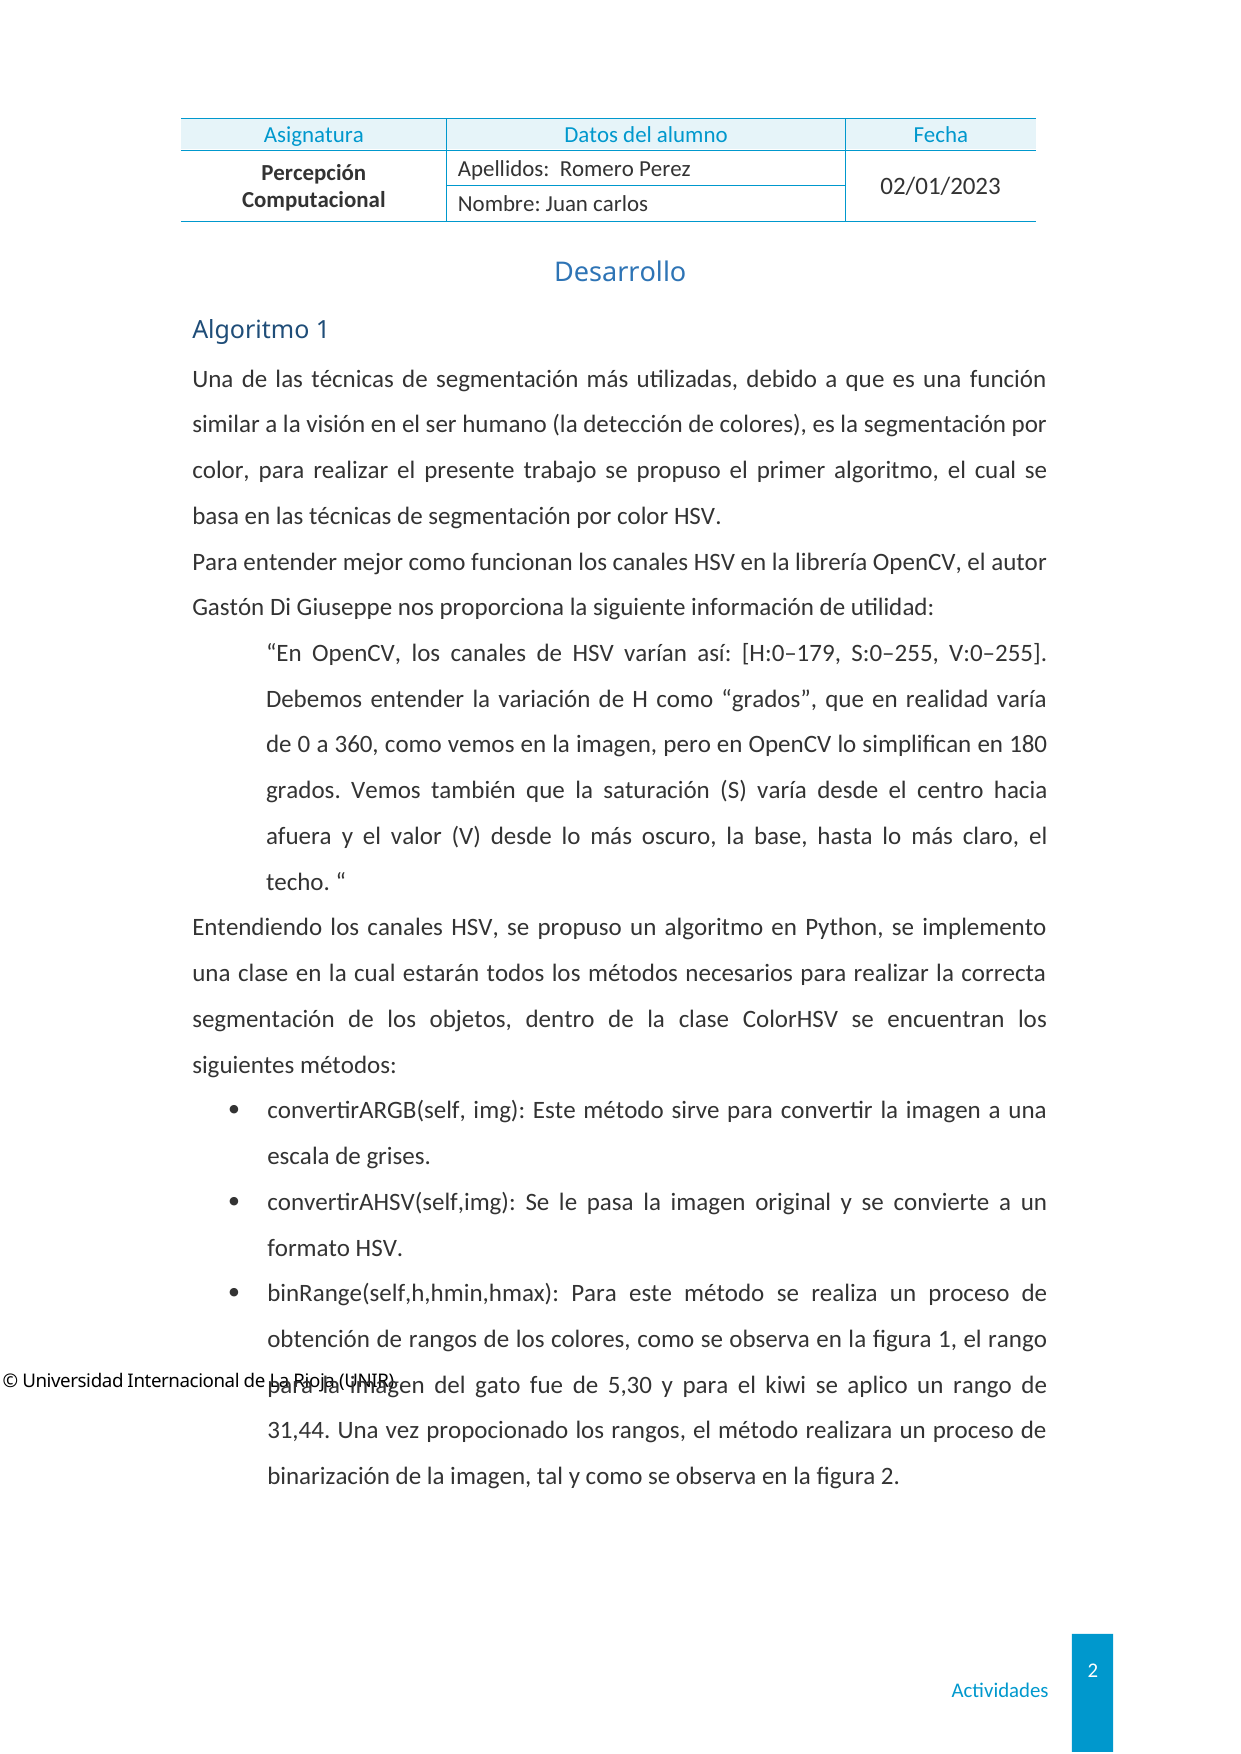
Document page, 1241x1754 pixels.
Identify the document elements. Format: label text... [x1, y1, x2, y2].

text Una de las técnicas de segmentación más utilizadas, debido a que es una función similar a la visión en el ser humano (la detección de colores), es la segmentación por color, para realizar el presente trabajo se propuso el primer algoritmo, el cual se basa en las técnicas de segmentación por color HSV. [192, 363, 1048, 531]
text Entendiendo los canales HSV, se propuso un algoritmo en Python, se implemento una clase en la cual estarán todos los métodos necesarios para realizar la correcta segmentación de los objetos, dentro de la clase ColorHSV se encuentran los siguientes métodos: [192, 912, 1048, 1079]
list convertirARGB(self, img): Este método sirve para convertir la imagen a una escala de grises. [229, 1094, 1048, 1171]
text Para entender mejor como funcionan los canales HSV en la librería OpenCV, el autor Gastón Di Giuseppe nos proporciona la siguiente información de utilidad: [192, 546, 1048, 622]
subtitle Desarrollo [192, 252, 1048, 289]
list binRange(self,h,hmin,hmax): Para este método se realiza un proceso de obtención de rangos de los colores, como se observa en la figura 1, el rango para la imagen del gato fue de 5,30 y para el kiwi se aplico un rango de 31,44. Una vez propocionado los rangos, el método realizara un proceso de binarización de la imagen, tal y como se observa en la figura 2. [229, 1277, 1048, 1491]
subtitle Algoritmo 1 [192, 312, 1048, 346]
text “En OpenCV, los canales de HSV varían así: [H:0–179, S:0–255, V:0–255]. Debemos entender la variación de H como “grados”, que en realidad varía de 0 a 360, como vemos en la imagen, pero en OpenCV lo simplifican en 180 grados. Vemos también que la saturación (S) varía desde el centro hacia afuera y el valor (V) desde lo más oscuro, la base, hasta lo más claro, el techo. “ [266, 637, 1048, 896]
list convertirAHSV(self,img): Se le pasa la imagen original y se convierte a un formato HSV. [229, 1186, 1048, 1262]
